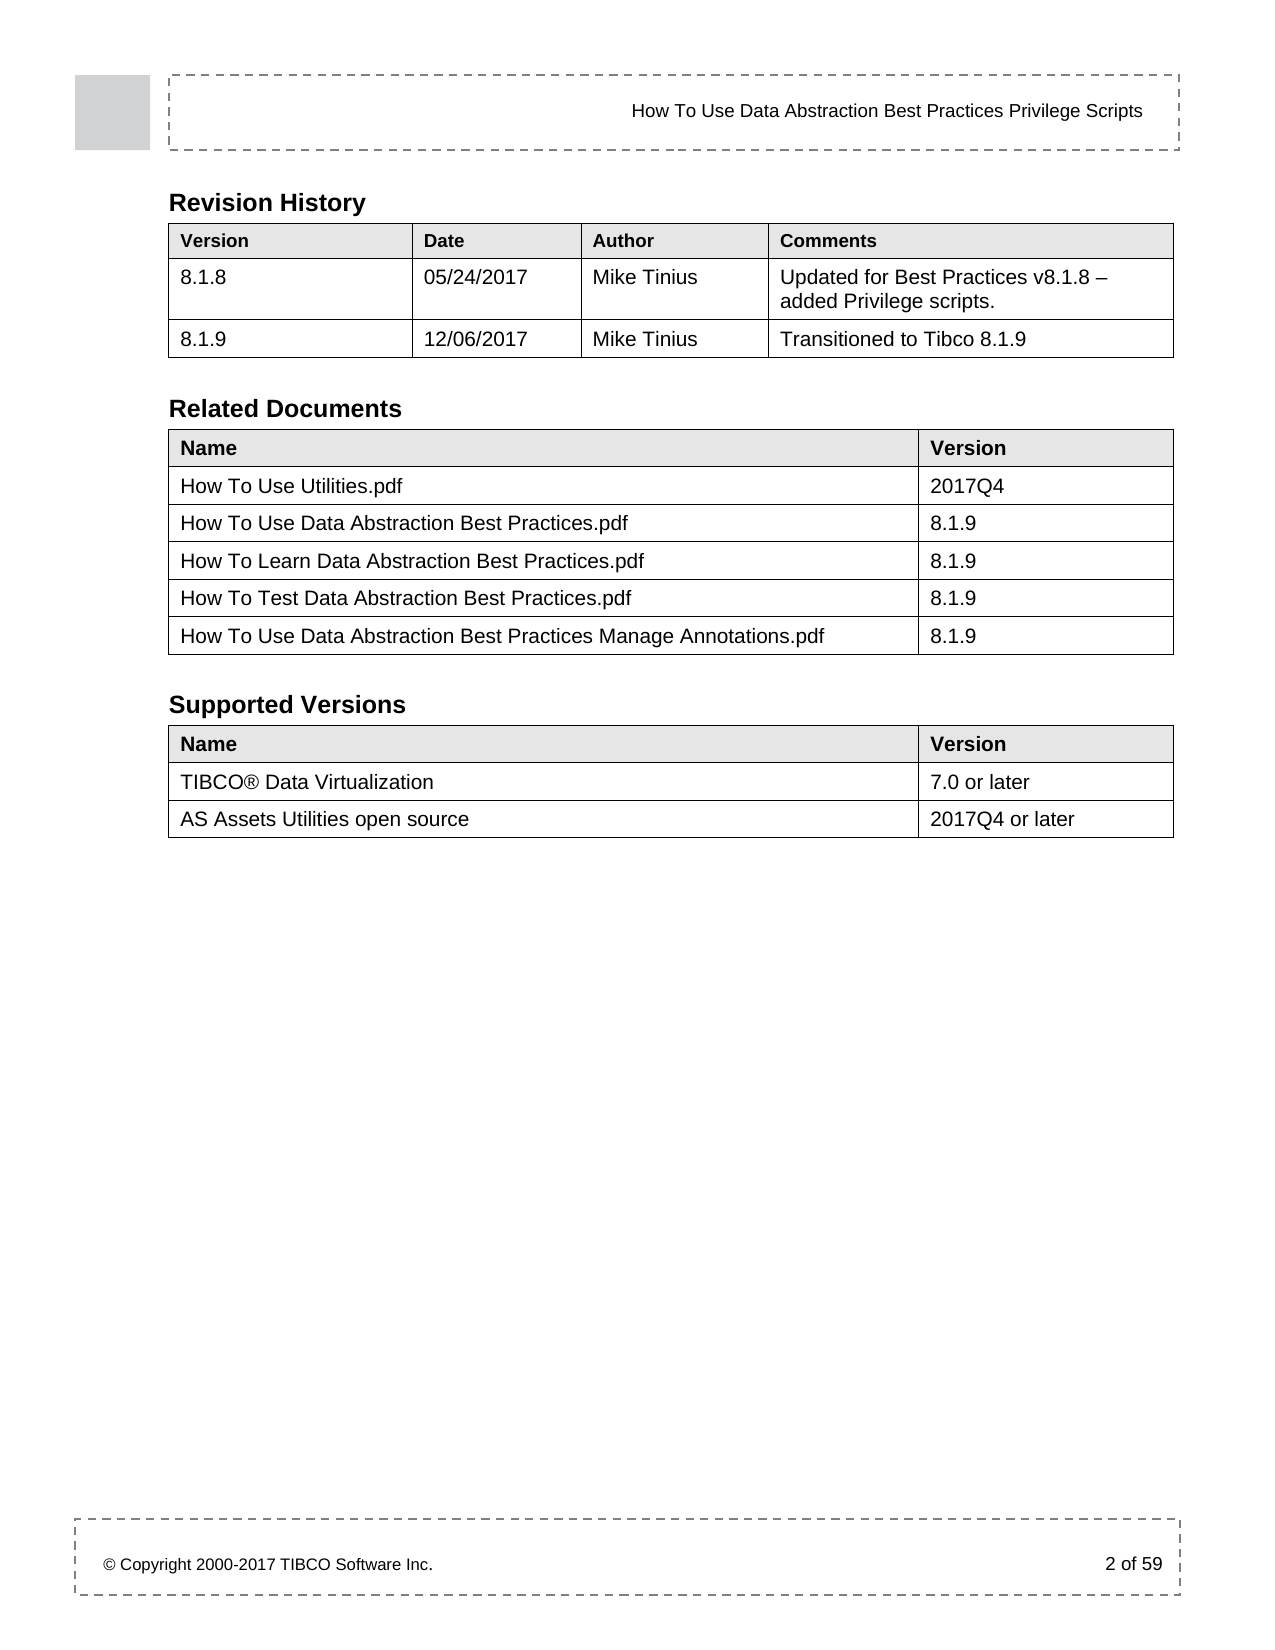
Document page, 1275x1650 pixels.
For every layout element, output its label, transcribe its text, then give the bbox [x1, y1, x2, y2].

table_cell 2017Q4 [919, 467, 1173, 504]
table_cell 8.1.8 [169, 259, 412, 319]
table_cell 8.1.9 [919, 505, 1173, 541]
table_header Comments [769, 224, 1173, 258]
title Supported Versions [169, 690, 1162, 718]
table_cell 12/06/2017 [413, 320, 581, 357]
table_header Author [582, 224, 768, 258]
title Revision History [169, 187, 1162, 216]
table_cell 8.1.9 [919, 617, 1173, 654]
table_header Version [169, 224, 412, 258]
table_cell Updated for Best Practices v8.1.8 – added Privilege scripts. [769, 259, 1173, 319]
table_cell 8.1.9 [919, 580, 1173, 616]
table_cell Mike Tinius [582, 320, 768, 357]
table_cell 8.1.9 [169, 320, 412, 357]
table_cell How To Use Utilities.pdf [169, 467, 918, 504]
table_cell How To Test Data Abstraction Best Practices.pdf [169, 580, 918, 616]
table_cell 05/24/2017 [413, 259, 581, 319]
table_cell How To Use Data Abstraction Best Practices Manage Annotations.pdf [169, 617, 918, 654]
table_header Version [919, 430, 1173, 466]
table_cell AS Assets Utilities open source [169, 801, 918, 837]
table_cell 8.1.9 [919, 542, 1173, 579]
table_header Name [169, 430, 918, 466]
table_header Date [413, 224, 581, 258]
table_header Name [169, 726, 918, 762]
table_cell How To Learn Data Abstraction Best Practices.pdf [169, 542, 918, 579]
table_cell How To Use Data Abstraction Best Practices.pdf [169, 505, 918, 541]
table_cell 2017Q4 or later [919, 801, 1173, 837]
table_cell 7.0 or later [919, 763, 1173, 800]
table_cell TIBCO® Data Virtualization [169, 763, 918, 800]
table_cell Mike Tinius [582, 259, 768, 319]
title Related Documents [169, 394, 1162, 422]
table_cell Transitioned to Tibco 8.1.9 [769, 320, 1173, 357]
table_header Version [919, 726, 1173, 762]
